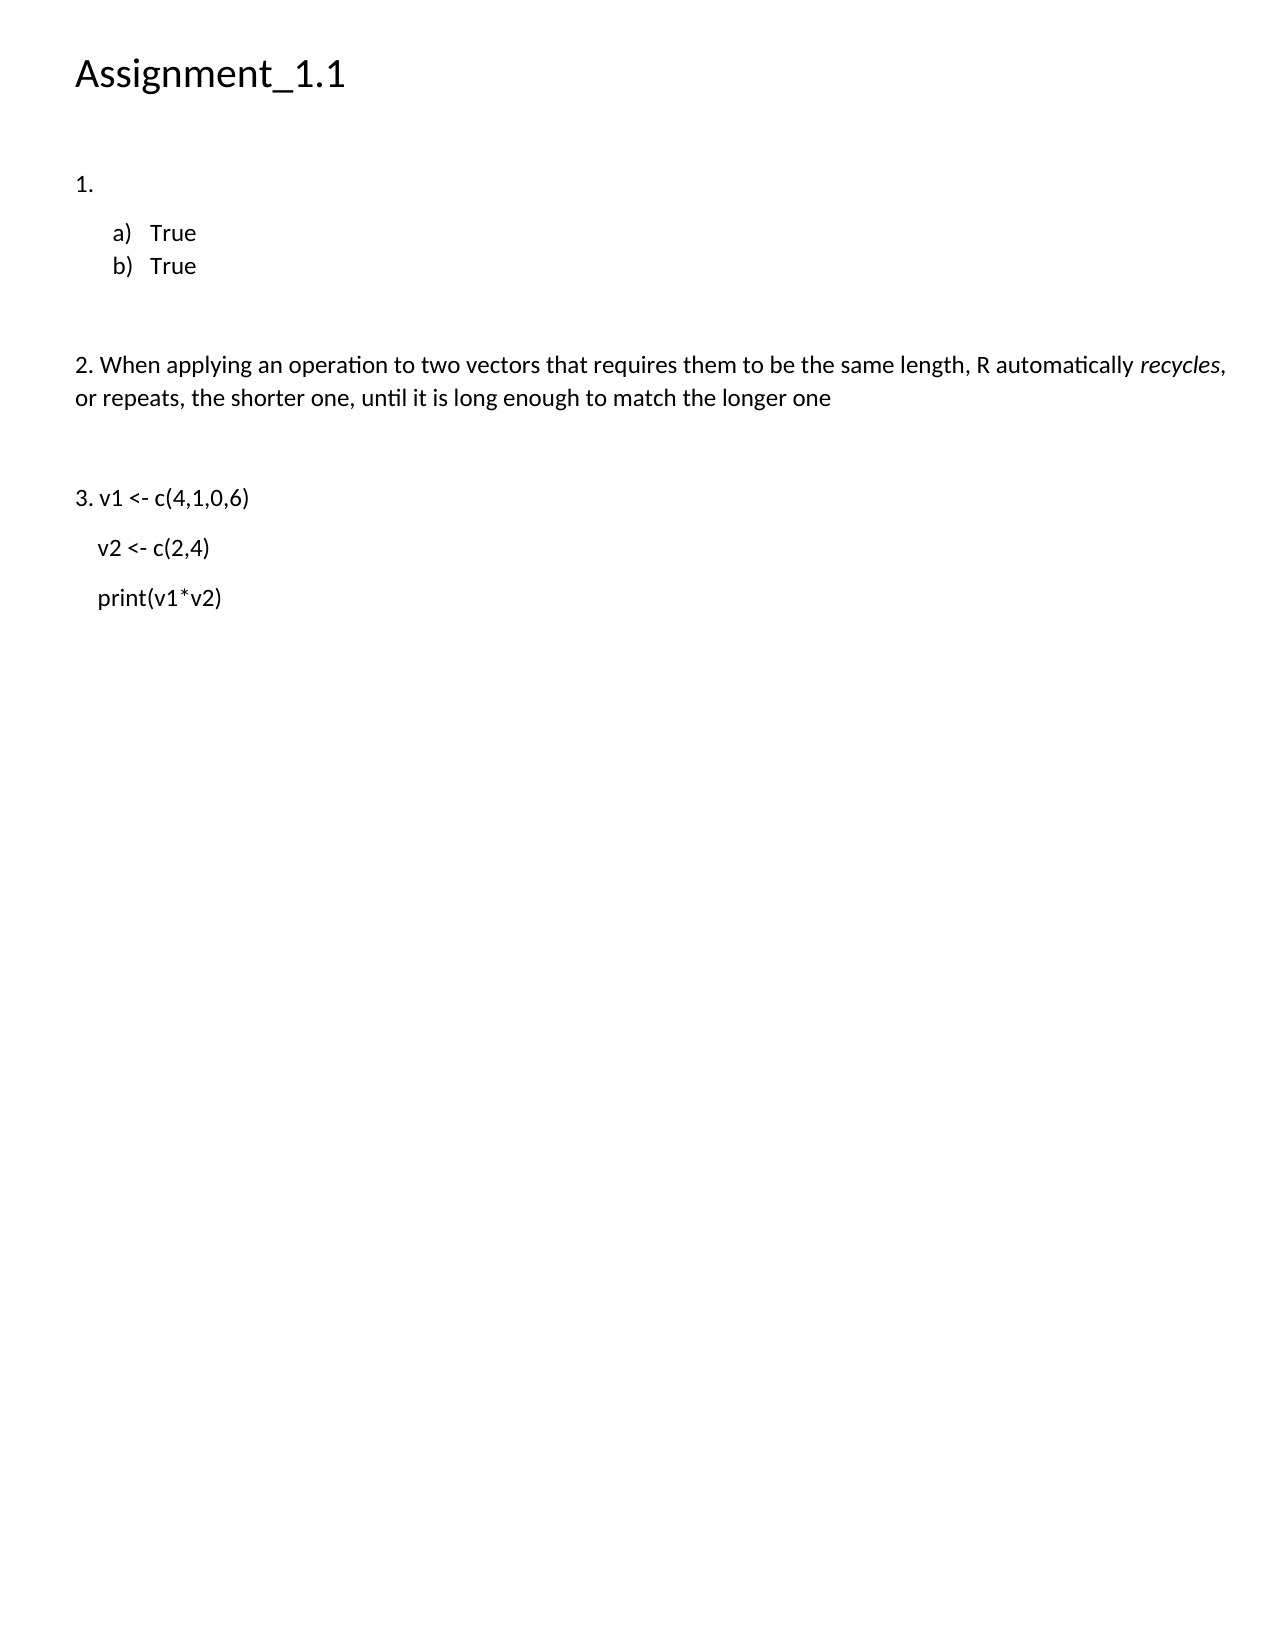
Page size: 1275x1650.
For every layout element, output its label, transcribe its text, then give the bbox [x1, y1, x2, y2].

list True [112, 251, 1228, 281]
text print(v1*v2) [75, 582, 1228, 612]
text Assignment_1.1 [75, 47, 1228, 98]
text 2. When applying an operation to two vectors that requires them to be the same length, R automatically recycles, or repeats, the shorter one, until it is long enough to match the longer one [75, 350, 1228, 413]
text 3. v1 <- c(4,1,0,6) [75, 483, 1228, 513]
list True [112, 218, 1228, 248]
text v2 <- c(2,4) [75, 532, 1228, 563]
text 1. [75, 168, 1228, 198]
